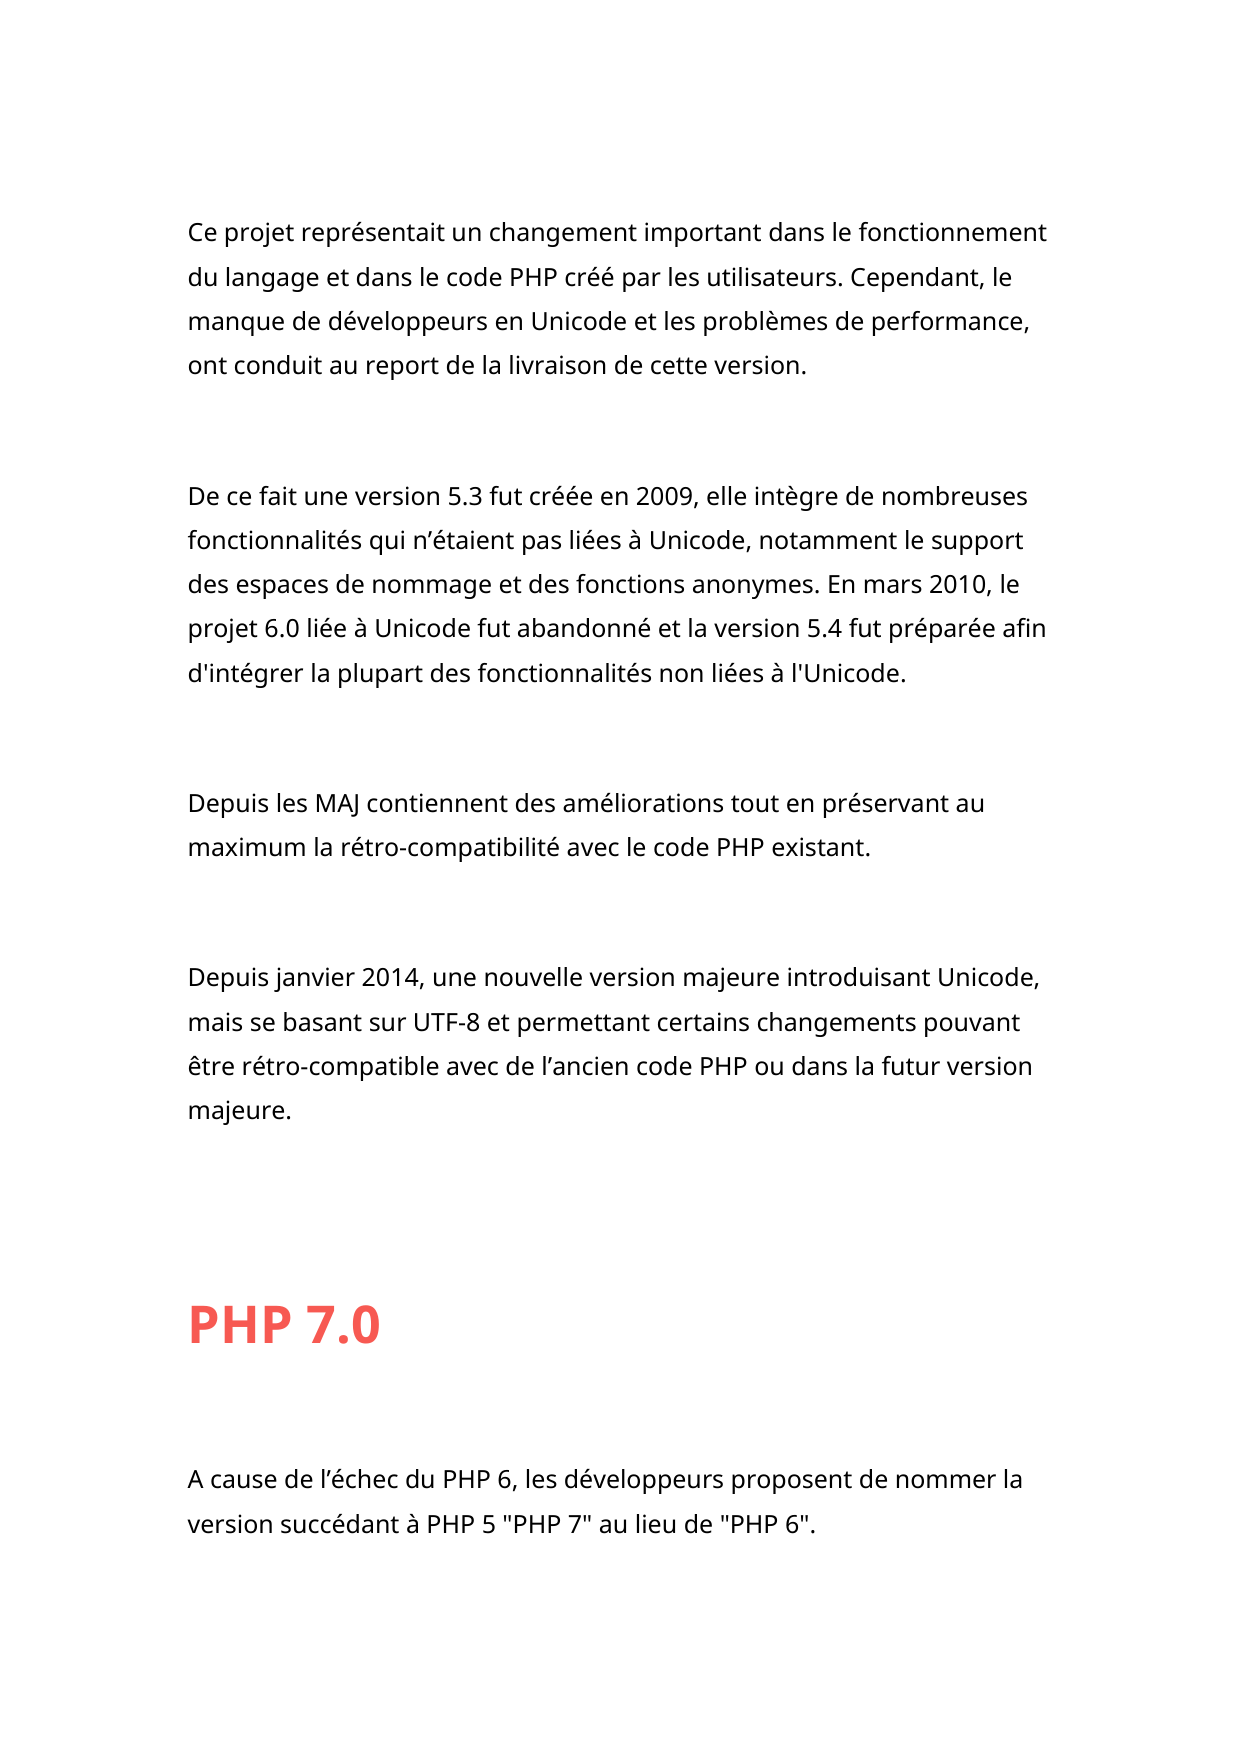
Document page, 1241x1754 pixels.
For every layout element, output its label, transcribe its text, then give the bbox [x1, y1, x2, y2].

text Ce projet représentait un changement important dans le fonctionnement du langage et dans le code PHP créé par les utilisateurs. Cependant, le manque de développeurs en Unicode et les problèmes de performance, ont conduit au report de la livraison de cette version. [187, 215, 1053, 382]
text Depuis janvier 2014, une nouvelle version majeure introduisant Unicode, mais se basant sur UTF-8 et permettant certains changements pouvant être rétro-compatible avec de l’ancien code PHP ou dans la futur version majeure. [187, 960, 1053, 1127]
text De ce fait une version 5.3 fut créée en 2009, elle intègre de nombreuses fonctionnalités qui n’étaient pas liées à Unicode, notamment le support des espaces de nommage et des fonctions anonymes. En mars 2010, le projet 6.0 liée à Unicode fut abandonné et la version 5.4 fut préparée afin d'intégrer la plupart des fonctionnalités non liées à l'Unicode. [187, 478, 1053, 689]
subtitle PHP 7.0 [187, 1288, 1053, 1359]
text A cause de l’échec du PHP 6, les développeurs proposent de nommer la version succédant à PHP 5 "PHP 7" au lieu de "PHP 6". [187, 1462, 1053, 1540]
text Depuis les MAJ contiennent des améliorations tout en préservant au maximum la rétro-compatibilité avec le code PHP existant. [187, 785, 1053, 864]
